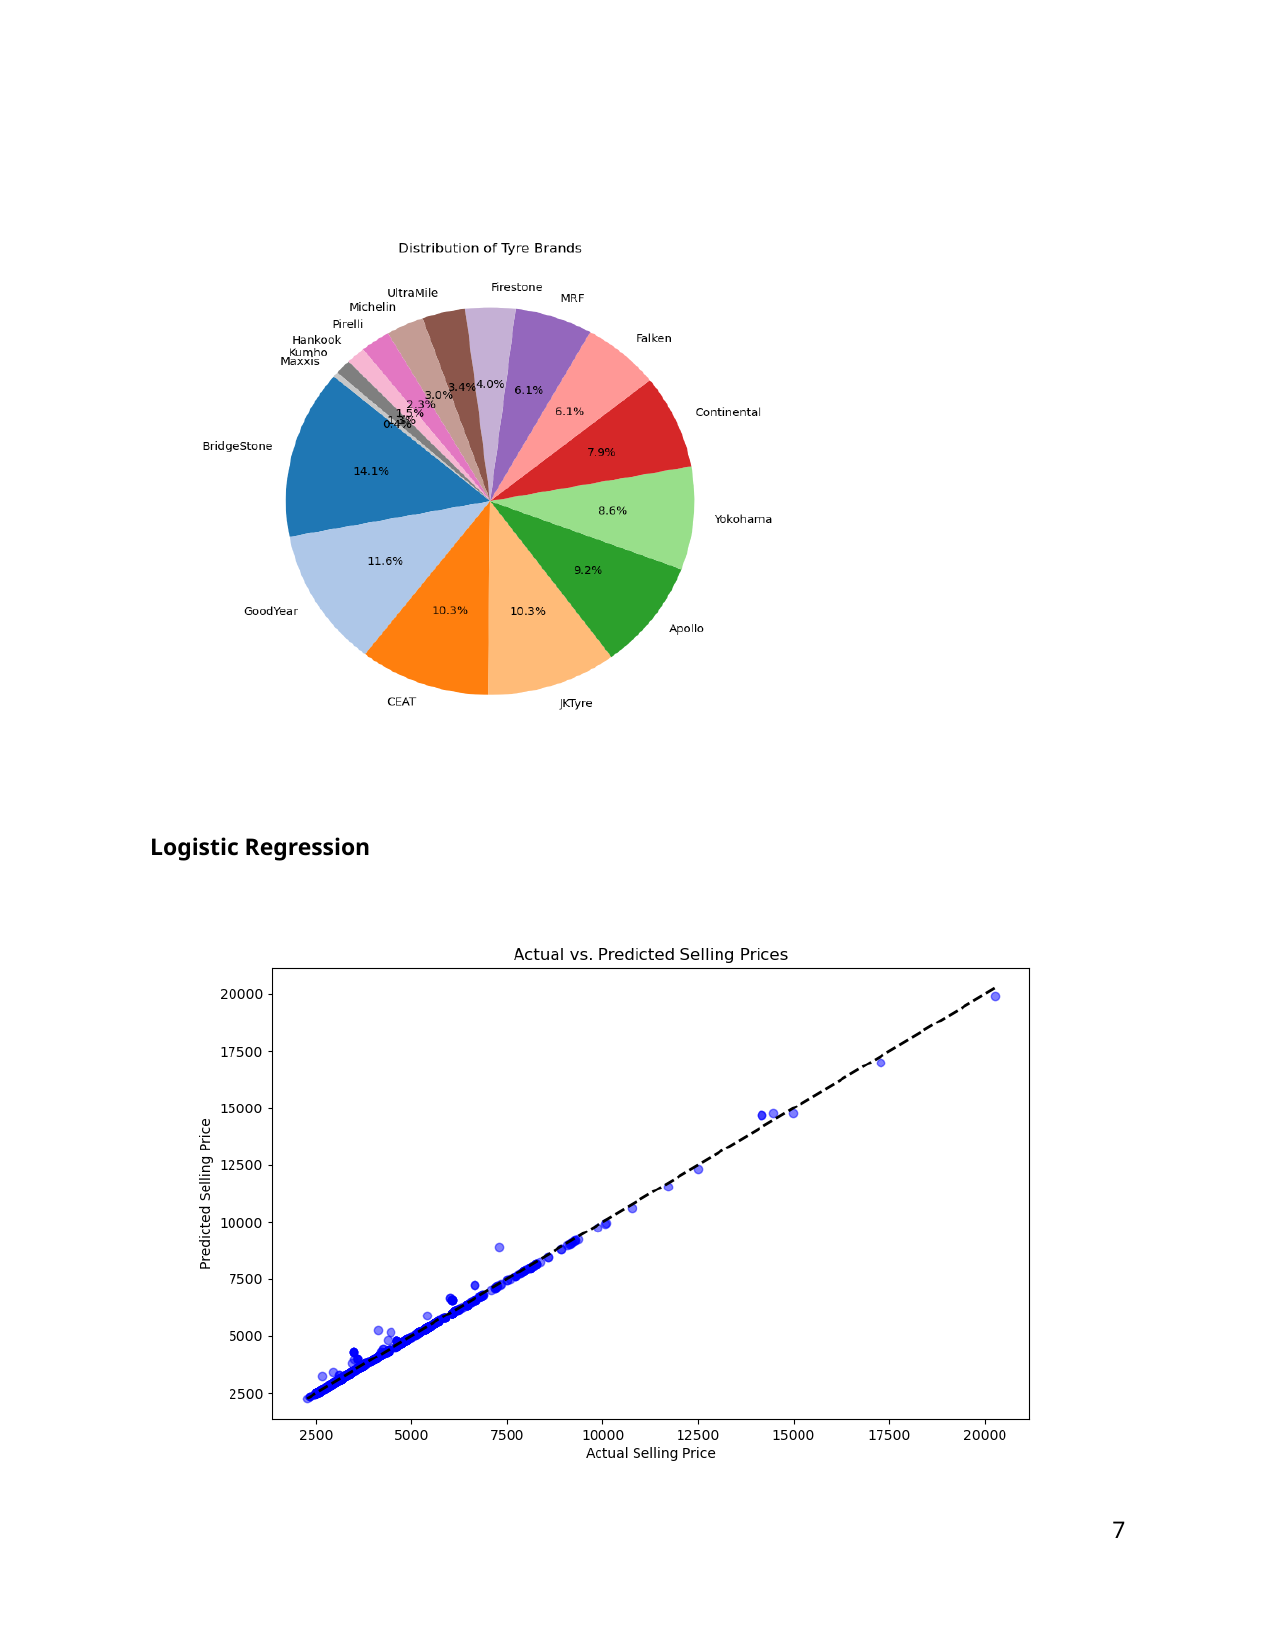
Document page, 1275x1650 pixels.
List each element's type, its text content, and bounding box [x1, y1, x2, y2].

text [150, 150, 1125, 811]
text Logistic Regression [150, 830, 1125, 897]
picture [150, 897, 1125, 1483]
picture [150, 183, 813, 812]
